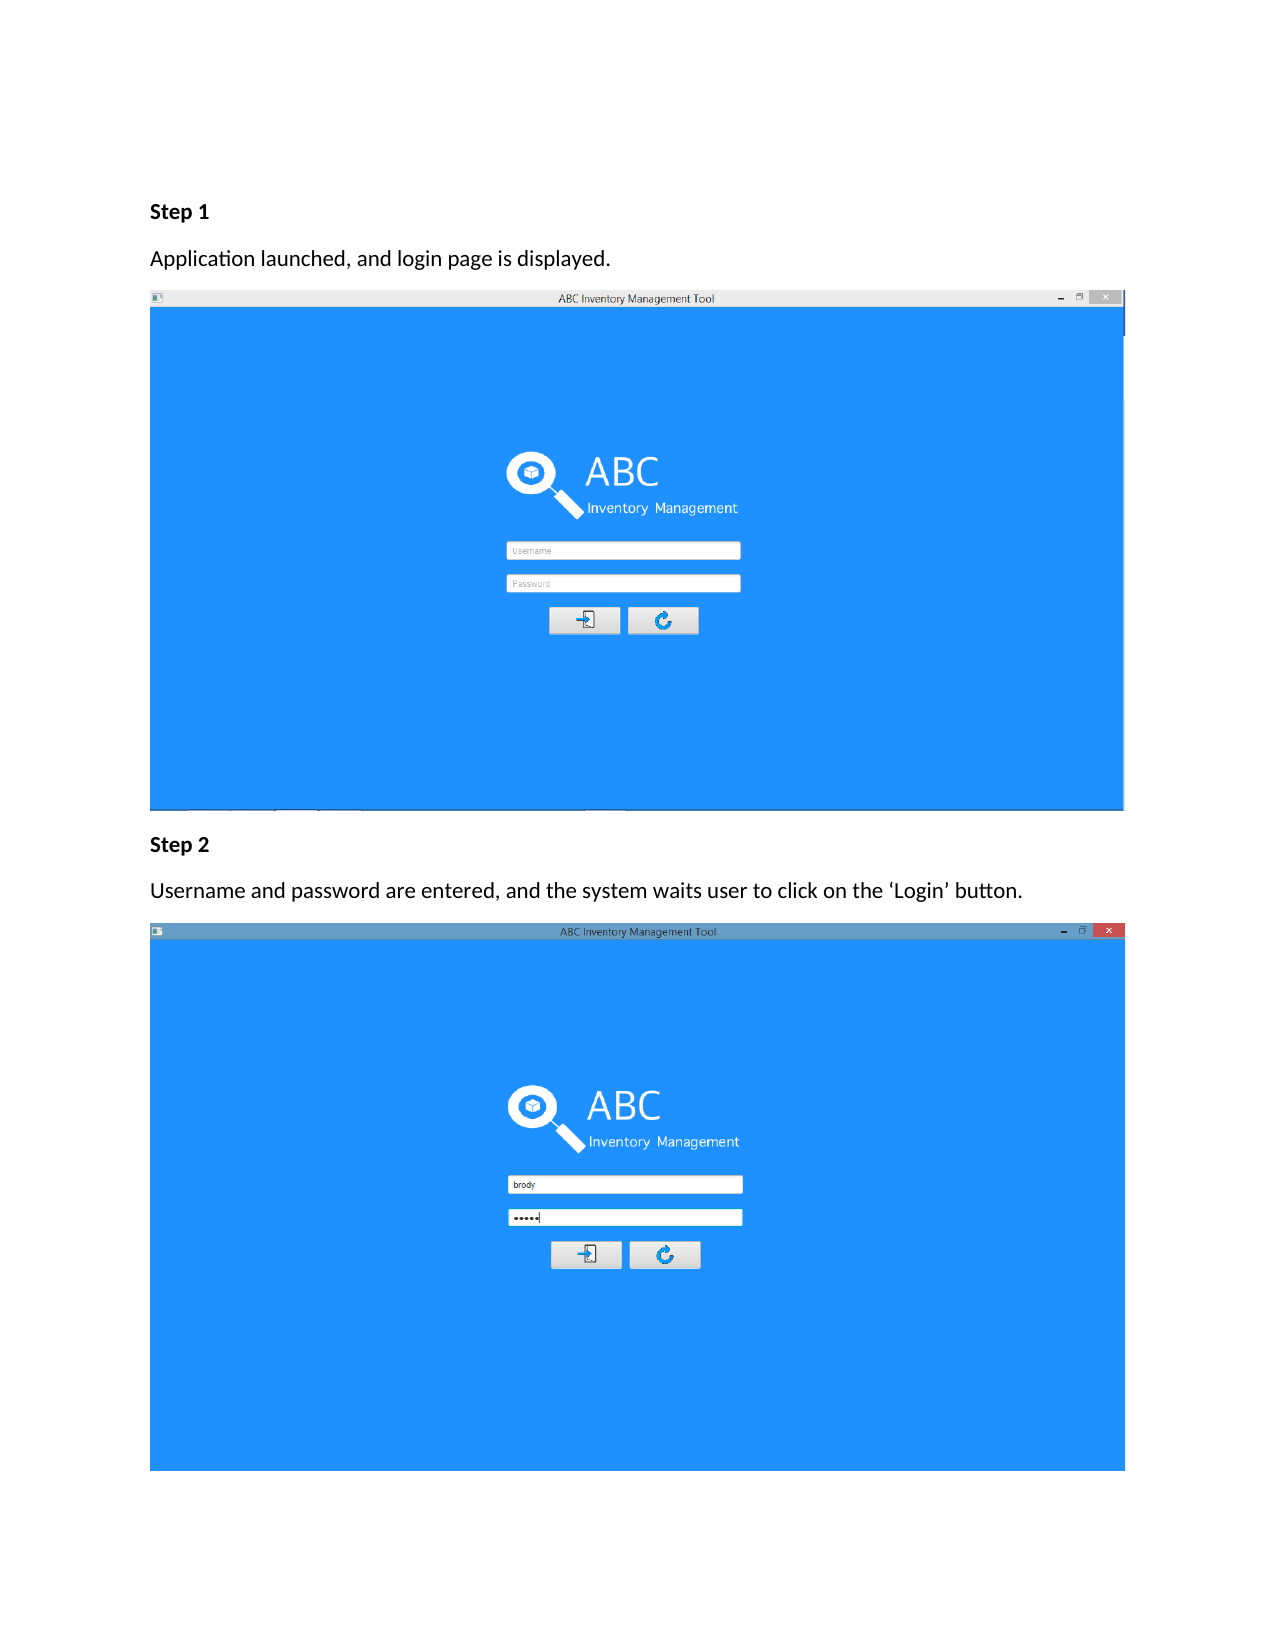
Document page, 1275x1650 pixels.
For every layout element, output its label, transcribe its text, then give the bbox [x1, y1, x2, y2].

text Step 1 [150, 197, 1125, 225]
text Step 2 [150, 830, 1125, 858]
picture [150, 923, 1125, 1471]
text Username and password are entered, and the system waits user to click on the ‘Login’ button. [150, 877, 1125, 904]
picture [150, 290, 1125, 811]
text Application launched, and login page is displayed. [150, 244, 1125, 272]
